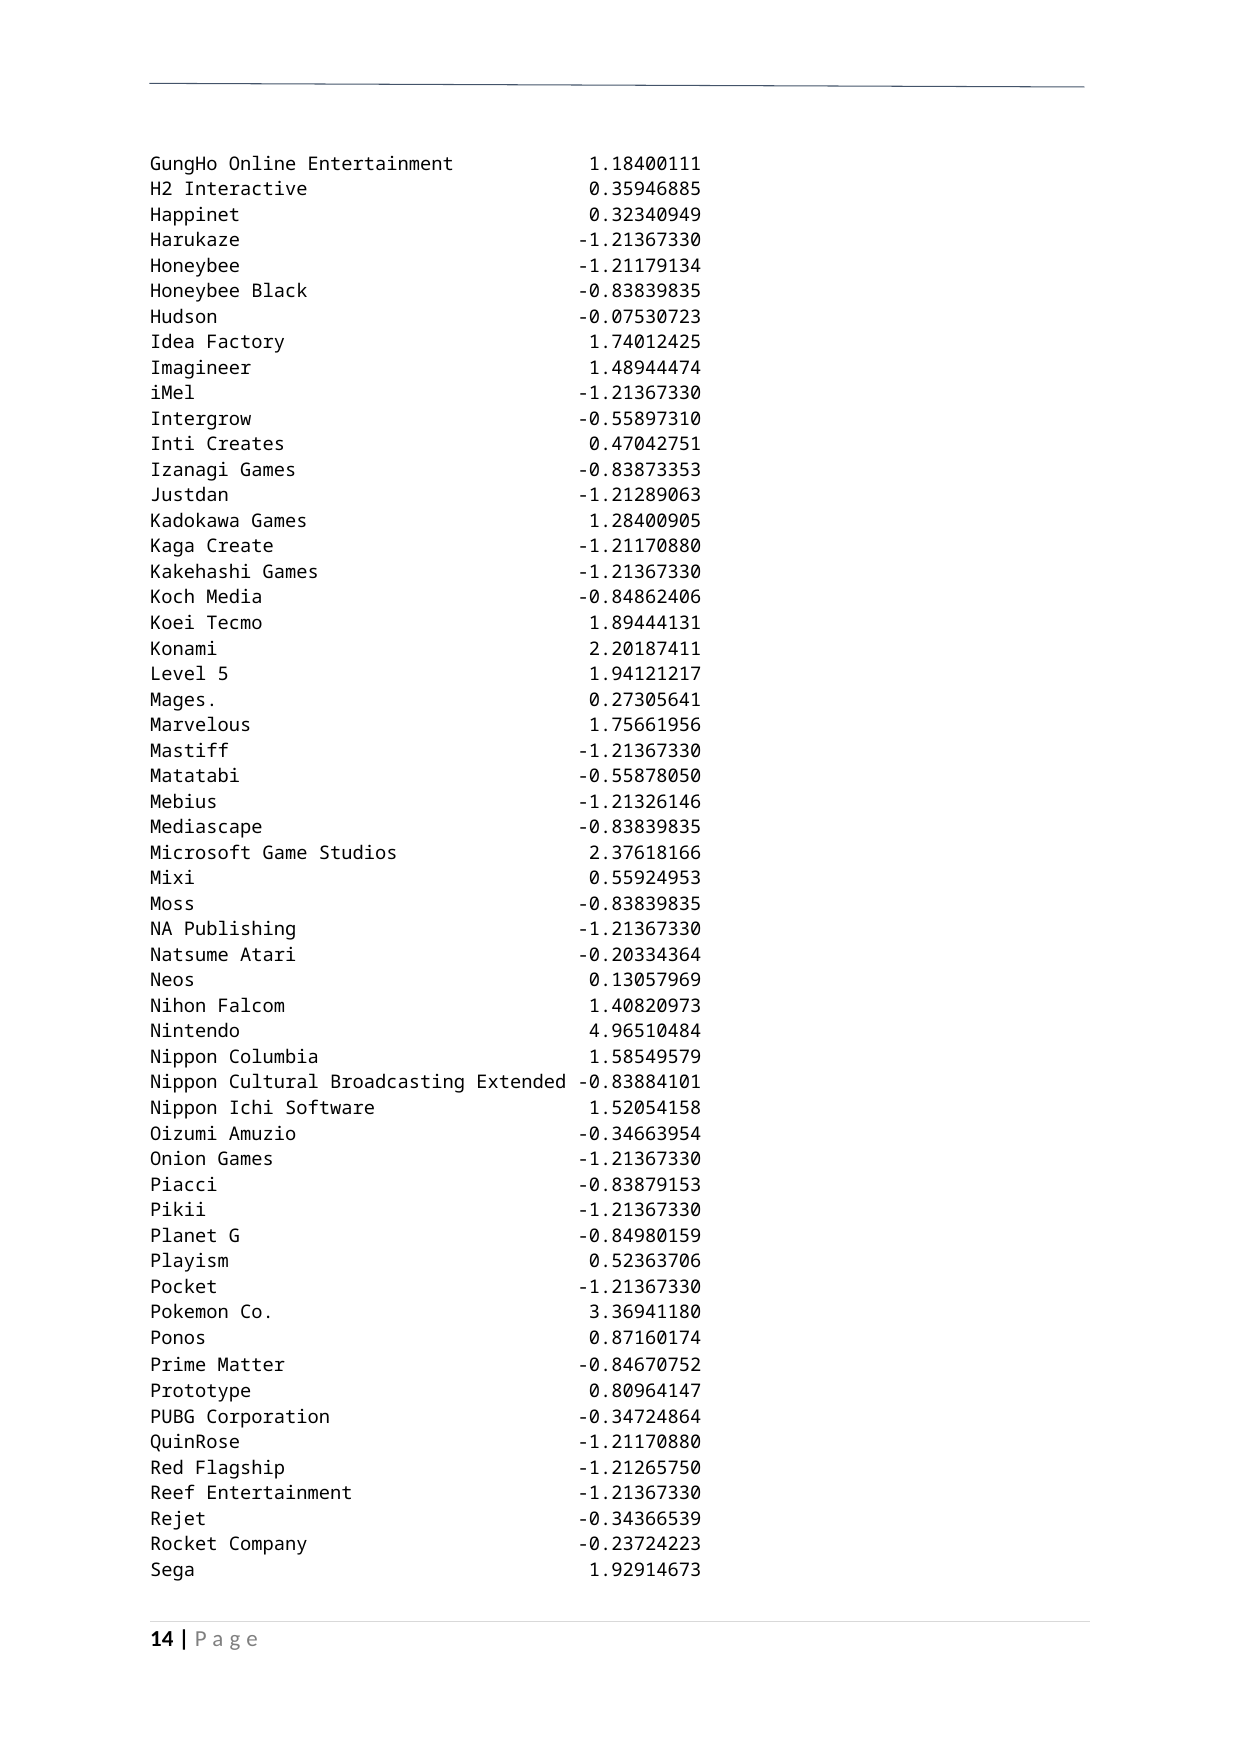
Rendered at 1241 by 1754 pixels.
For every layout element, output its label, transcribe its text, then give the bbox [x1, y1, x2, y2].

text Nippon Columbia 1.58549579 [150, 1043, 1090, 1069]
text Sega 1.92914673 [150, 1556, 1090, 1582]
text Red Flagship -1.21265750 [150, 1454, 1090, 1479]
text Mixi 0.55924953 [150, 864, 1090, 890]
text Izanagi Games -0.83873353 [150, 456, 1090, 482]
text Neos 0.13057969 [150, 967, 1090, 992]
text Pokemon Co. 3.36941180 [150, 1298, 1090, 1324]
text Playism 0.52363706 [150, 1247, 1090, 1273]
text Pikii -1.21367330 [150, 1196, 1090, 1222]
text Nintendo 4.96510484 [150, 1018, 1090, 1043]
text Imagineer 1.48944474 [150, 354, 1090, 380]
text Mebius -1.21326146 [150, 788, 1090, 813]
text Nippon Ichi Software 1.52054158 [150, 1094, 1090, 1120]
text Honeybee -1.21179134 [150, 252, 1090, 278]
text Hudson -0.07530723 [150, 303, 1090, 329]
text Prototype 0.80964147 [150, 1377, 1090, 1403]
text NA Publishing -1.21367330 [150, 916, 1090, 941]
text Justdan -1.21289063 [150, 482, 1090, 507]
text QuinRose -1.21170880 [150, 1428, 1090, 1454]
text Happinet 0.32340949 [150, 201, 1090, 227]
text Intergrow -0.55897310 [150, 405, 1090, 431]
text Microsoft Game Studios 2.37618166 [150, 839, 1090, 864]
text Idea Factory 1.74012425 [150, 329, 1090, 354]
text Kadokawa Games 1.28400905 [150, 507, 1090, 533]
text Pocket -1.21367330 [150, 1273, 1090, 1298]
text Harukaze -1.21367330 [150, 227, 1090, 252]
text Rocket Company -0.23724223 [150, 1531, 1090, 1556]
text Mastiff -1.21367330 [150, 737, 1090, 762]
text GungHo Online Entertainment 1.18400111 [150, 150, 1090, 176]
text iMel -1.21367330 [150, 380, 1090, 405]
text Nihon Falcom 1.40820973 [150, 992, 1090, 1018]
text Rejet -0.34366539 [150, 1505, 1090, 1531]
text Marvelous 1.75661956 [150, 711, 1090, 737]
text Mages. 0.27305641 [150, 686, 1090, 711]
text Natsume Atari -0.20334364 [150, 941, 1090, 967]
text Koei Tecmo 1.89444131 [150, 609, 1090, 635]
text Matatabi -0.55878050 [150, 762, 1090, 788]
text Nippon Cultural Broadcasting Extended -0.83884101 [150, 1069, 1090, 1094]
text Level 5 1.94121217 [150, 660, 1090, 686]
text H2 Interactive 0.35946885 [150, 176, 1090, 201]
text Moss -0.83839835 [150, 890, 1090, 916]
text Oizumi Amuzio -0.34663954 [150, 1120, 1090, 1145]
text Ponos 0.87160174 [150, 1324, 1090, 1349]
text Planet G -0.84980159 [150, 1222, 1090, 1247]
text Piacci -0.83879153 [150, 1171, 1090, 1196]
text Koch Media -0.84862406 [150, 584, 1090, 609]
text Honeybee Black -0.83839835 [150, 278, 1090, 303]
text Reef Entertainment -1.21367330 [150, 1479, 1090, 1505]
text Inti Creates 0.47042751 [150, 431, 1090, 456]
text Kaga Create -1.21170880 [150, 533, 1090, 558]
text PUBG Corporation -0.34724864 [150, 1403, 1090, 1428]
text Konami 2.20187411 [150, 635, 1090, 660]
text Kakehashi Games -1.21367330 [150, 558, 1090, 584]
text Mediascape -0.83839835 [150, 813, 1090, 839]
text Onion Games -1.21367330 [150, 1145, 1090, 1171]
